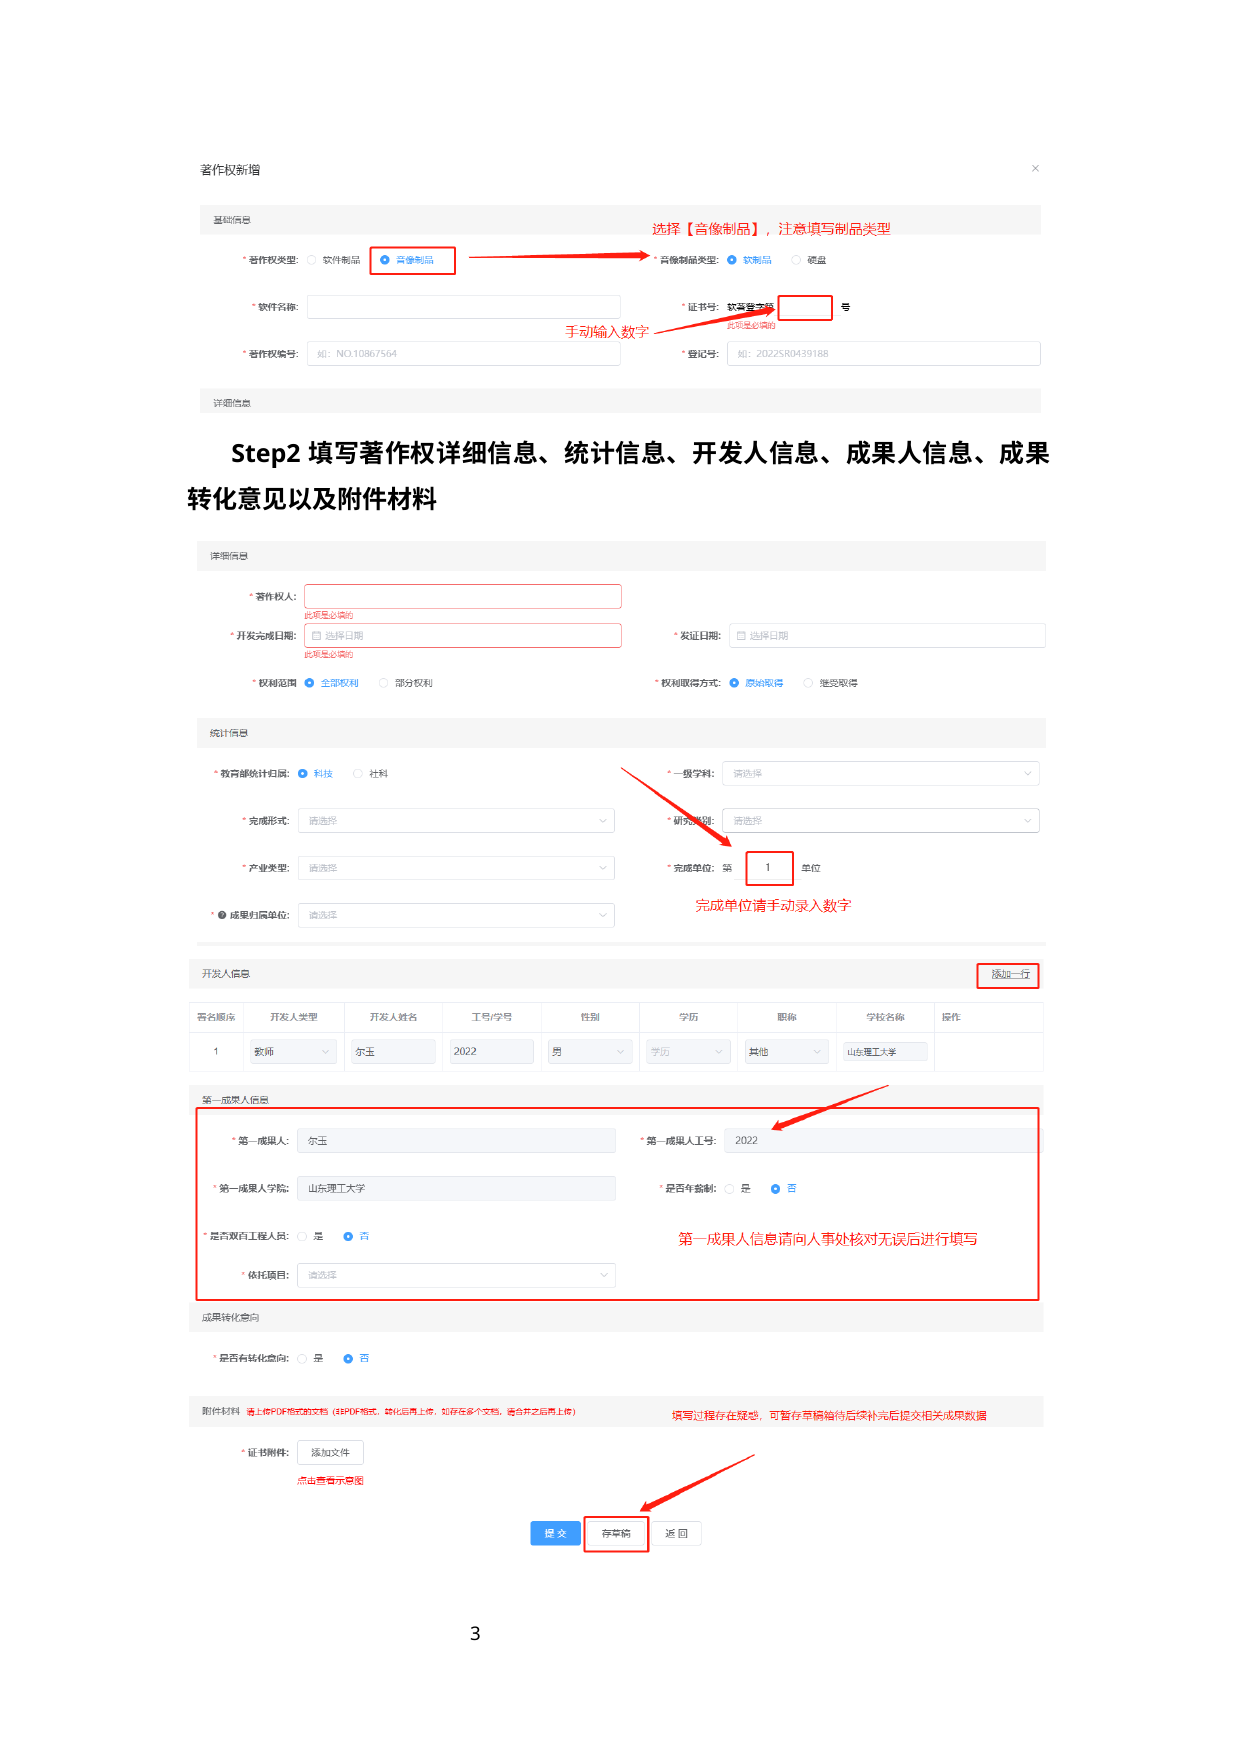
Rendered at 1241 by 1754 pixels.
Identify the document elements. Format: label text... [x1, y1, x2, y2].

picture [187, 537, 1052, 946]
picture [187, 150, 1052, 413]
picture [187, 959, 1052, 1565]
subtitle Step2 填写著作权详细信息、统计信息、开发人信息、成果人信息、成果转化意见以及附件材料 [187, 434, 1053, 515]
